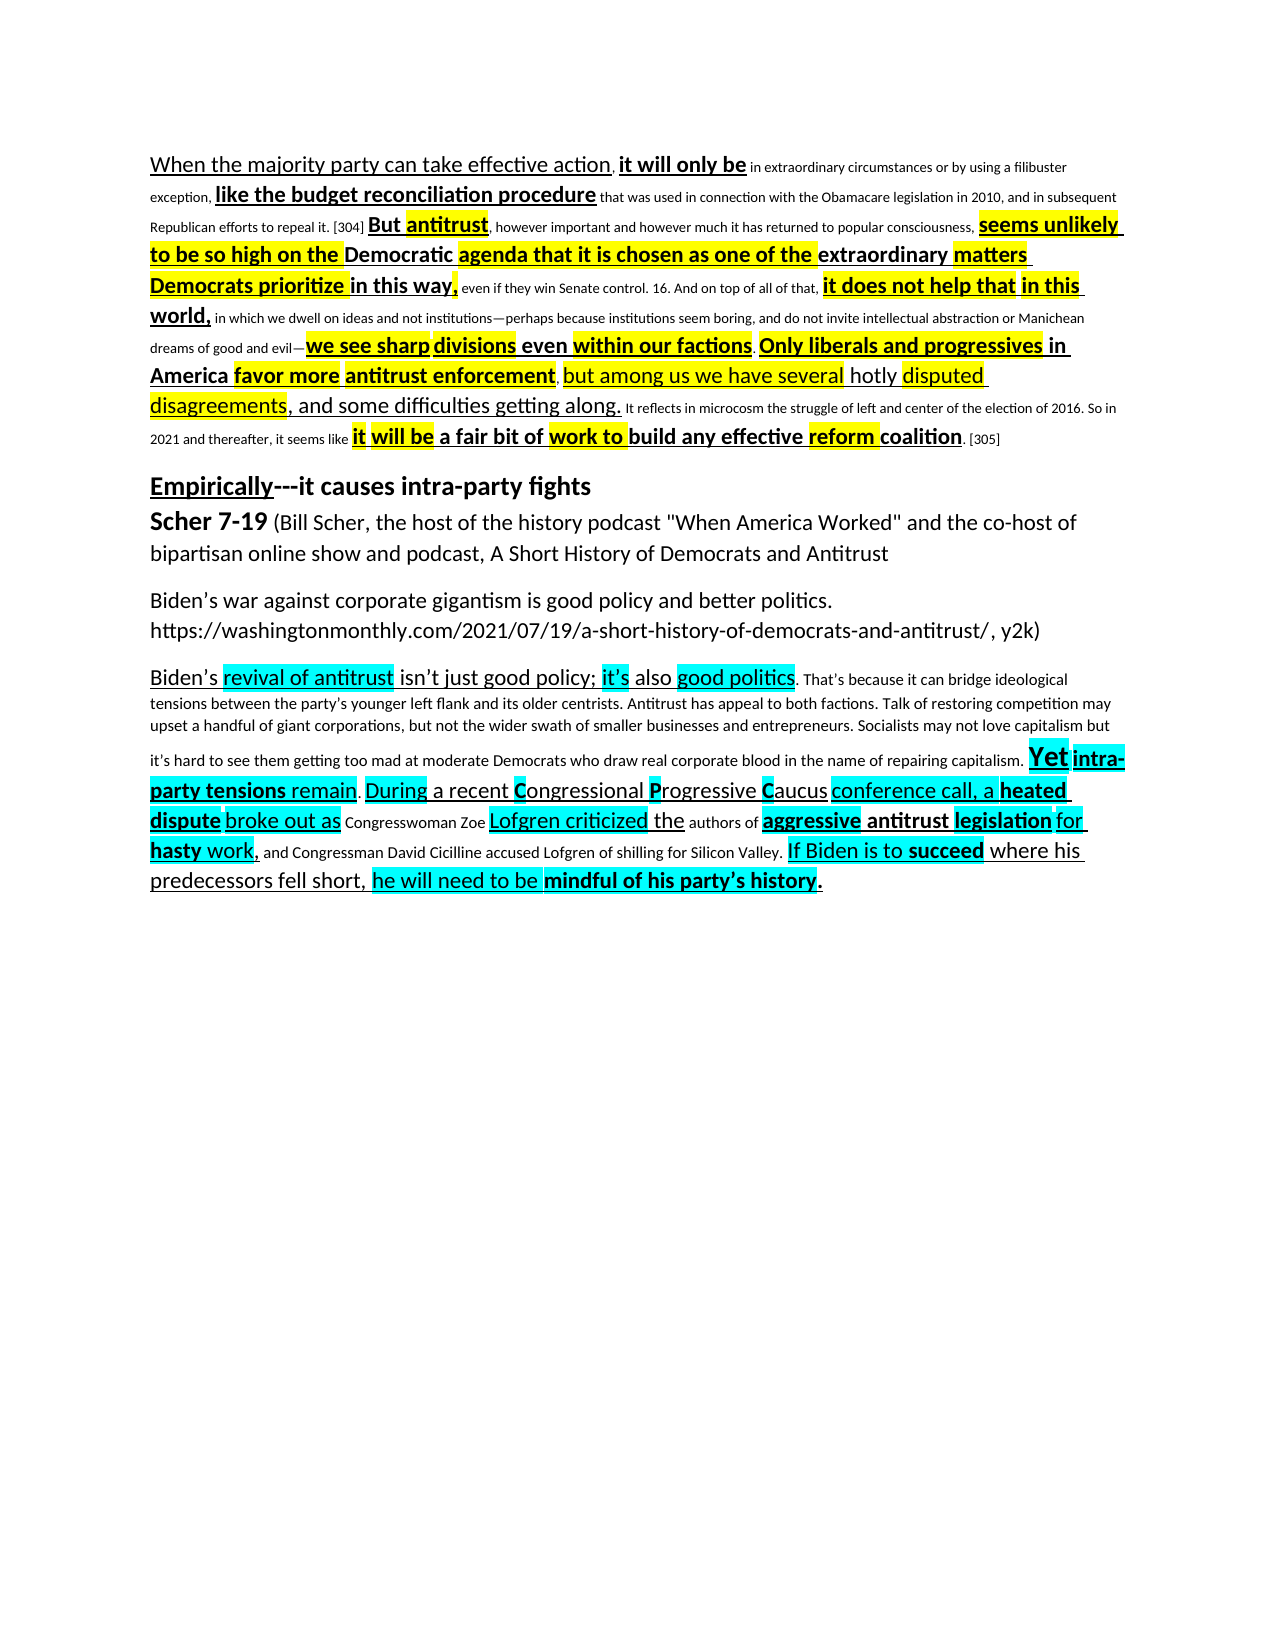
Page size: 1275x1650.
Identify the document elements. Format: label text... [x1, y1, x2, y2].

text Scher 7-19 (Bill Scher, the host of the history podcast "When America Worked" and the co-host of bipartisan online show and podcast, A Short History of Democrats and Antitrust [150, 504, 1125, 568]
subtitle Empirically---it causes intra-party fights [150, 469, 1125, 502]
text Biden’s war against corporate gigantism is good policy and better politics. https://washingtonmonthly.com/2021/07/19/a-short-history-of-democrats-and-antitrust/, y2k) [150, 586, 1125, 645]
text Biden’s revival of antitrust isn’t just good policy; it’s also good politics. That’s because it can bridge ideological tensions between the party’s younger left flank and its older centrists. Antitrust has appeal to both factions. Talk of restoring competition may upset a handful of giant corporations, but not the wider swath of smaller businesses and entrepreneurs. Socialists may not love capitalism but it’s hard to see them getting too mad at moderate Democrats who draw real corporate blood in the name of repairing capitalism. Yet intra-party tensions remain. During a recent Congressional Progressive Caucus conference call, a heated dispute broke out as Congresswoman Zoe Lofgren criticized the authors of aggressive antitrust legislation for hasty work, and Congressman David Cicilline accused Lofgren of shilling for Silicon Valley. If Biden is to succeed where his predecessors fell short, he will need to be mindful of his party’s history. [150, 663, 1125, 894]
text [150, 150, 1125, 450]
